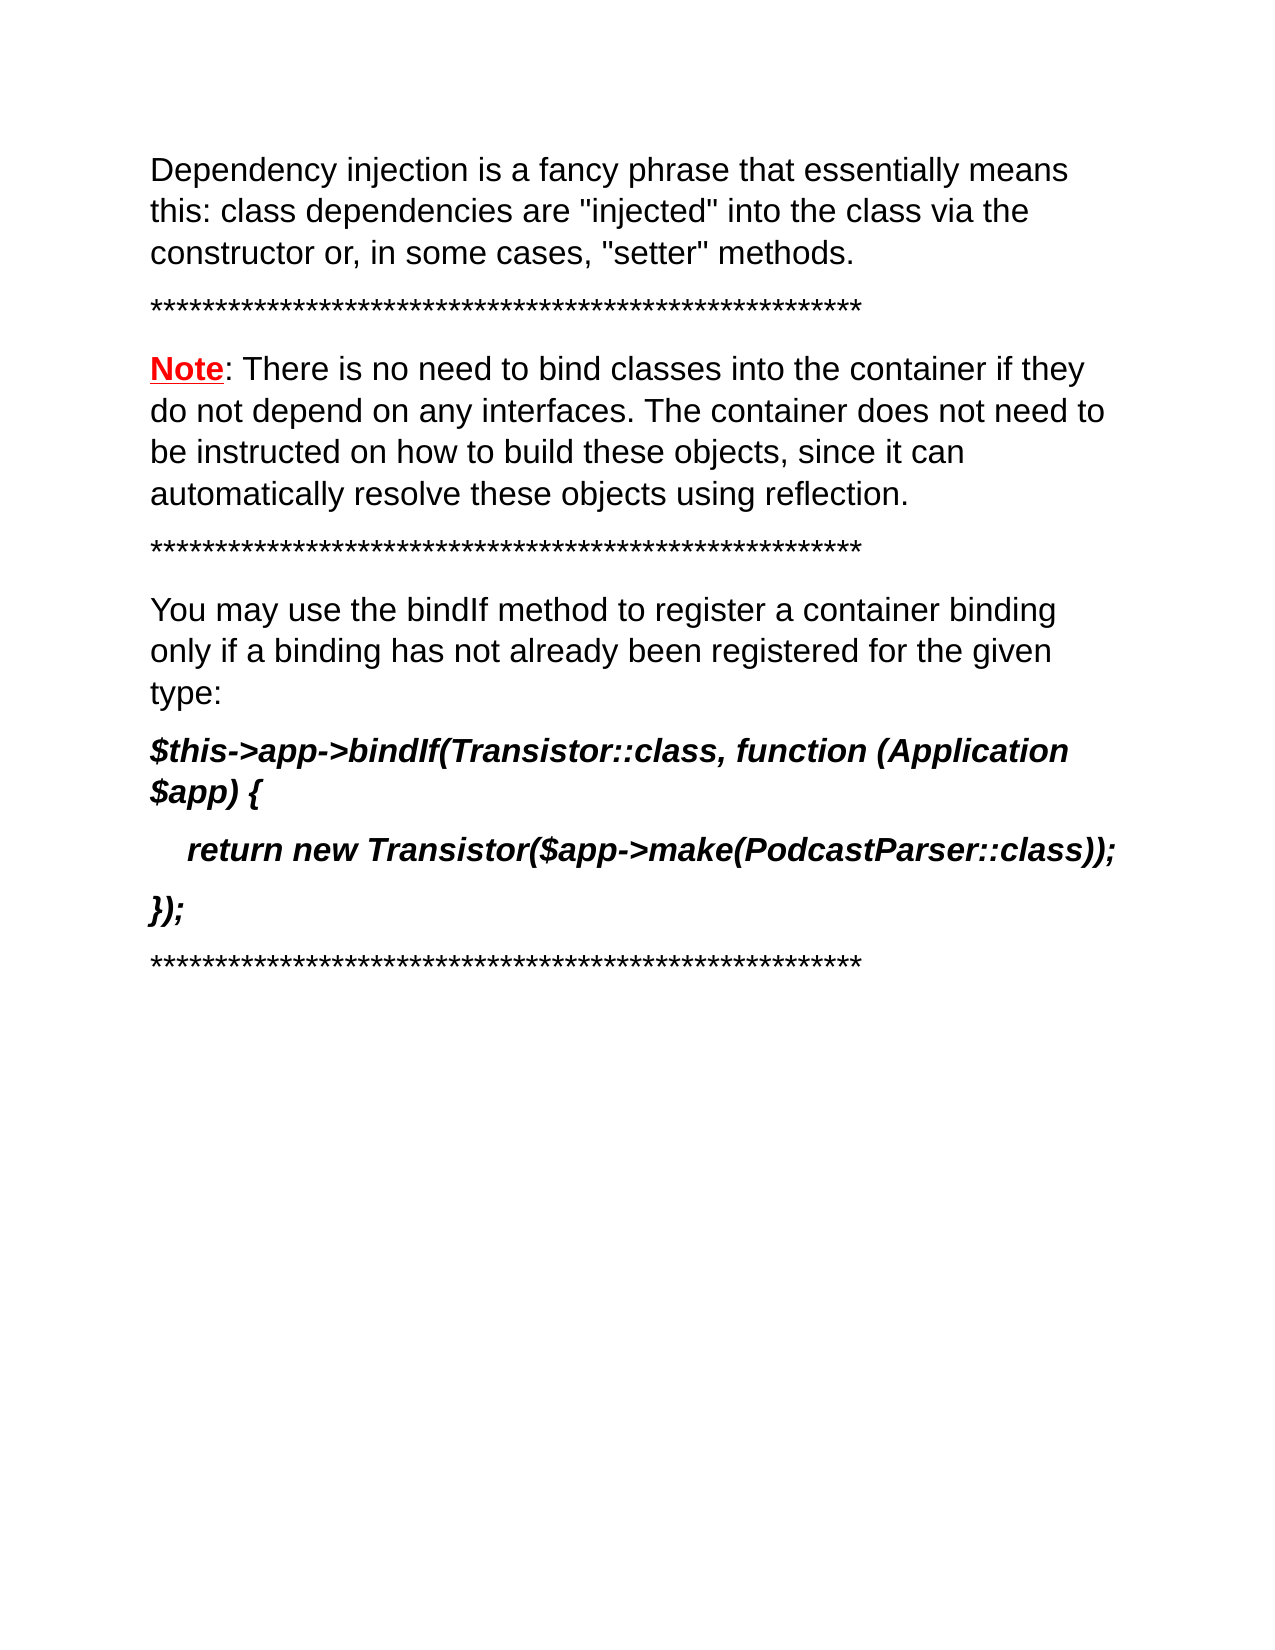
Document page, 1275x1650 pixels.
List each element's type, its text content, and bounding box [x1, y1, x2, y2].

text ******************************************************* [150, 947, 1125, 985]
text ******************************************************* [150, 291, 1125, 329]
text Note: There is no need to bind classes into the container if they do not depend on any interfaces. The container does not need to be instructed on how to build these objects, since it can automatically resolve these objects using reflection. [150, 349, 1125, 512]
text You may use the bindIf method to register a container binding only if a binding has not already been registered for the given type: [150, 590, 1125, 711]
text $this->app->bindIf(Transistor::class, function (Application $app) { [150, 731, 1125, 811]
text Dependency injection is a fancy phrase that essentially means this: class dependencies are "injected" into the class via the constructor or, in some cases, "setter" methods. [150, 150, 1125, 271]
text return new Transistor($app->make(PodcastParser::class)); [150, 830, 1125, 869]
text ******************************************************* [150, 532, 1125, 570]
text }); [150, 888, 1125, 927]
